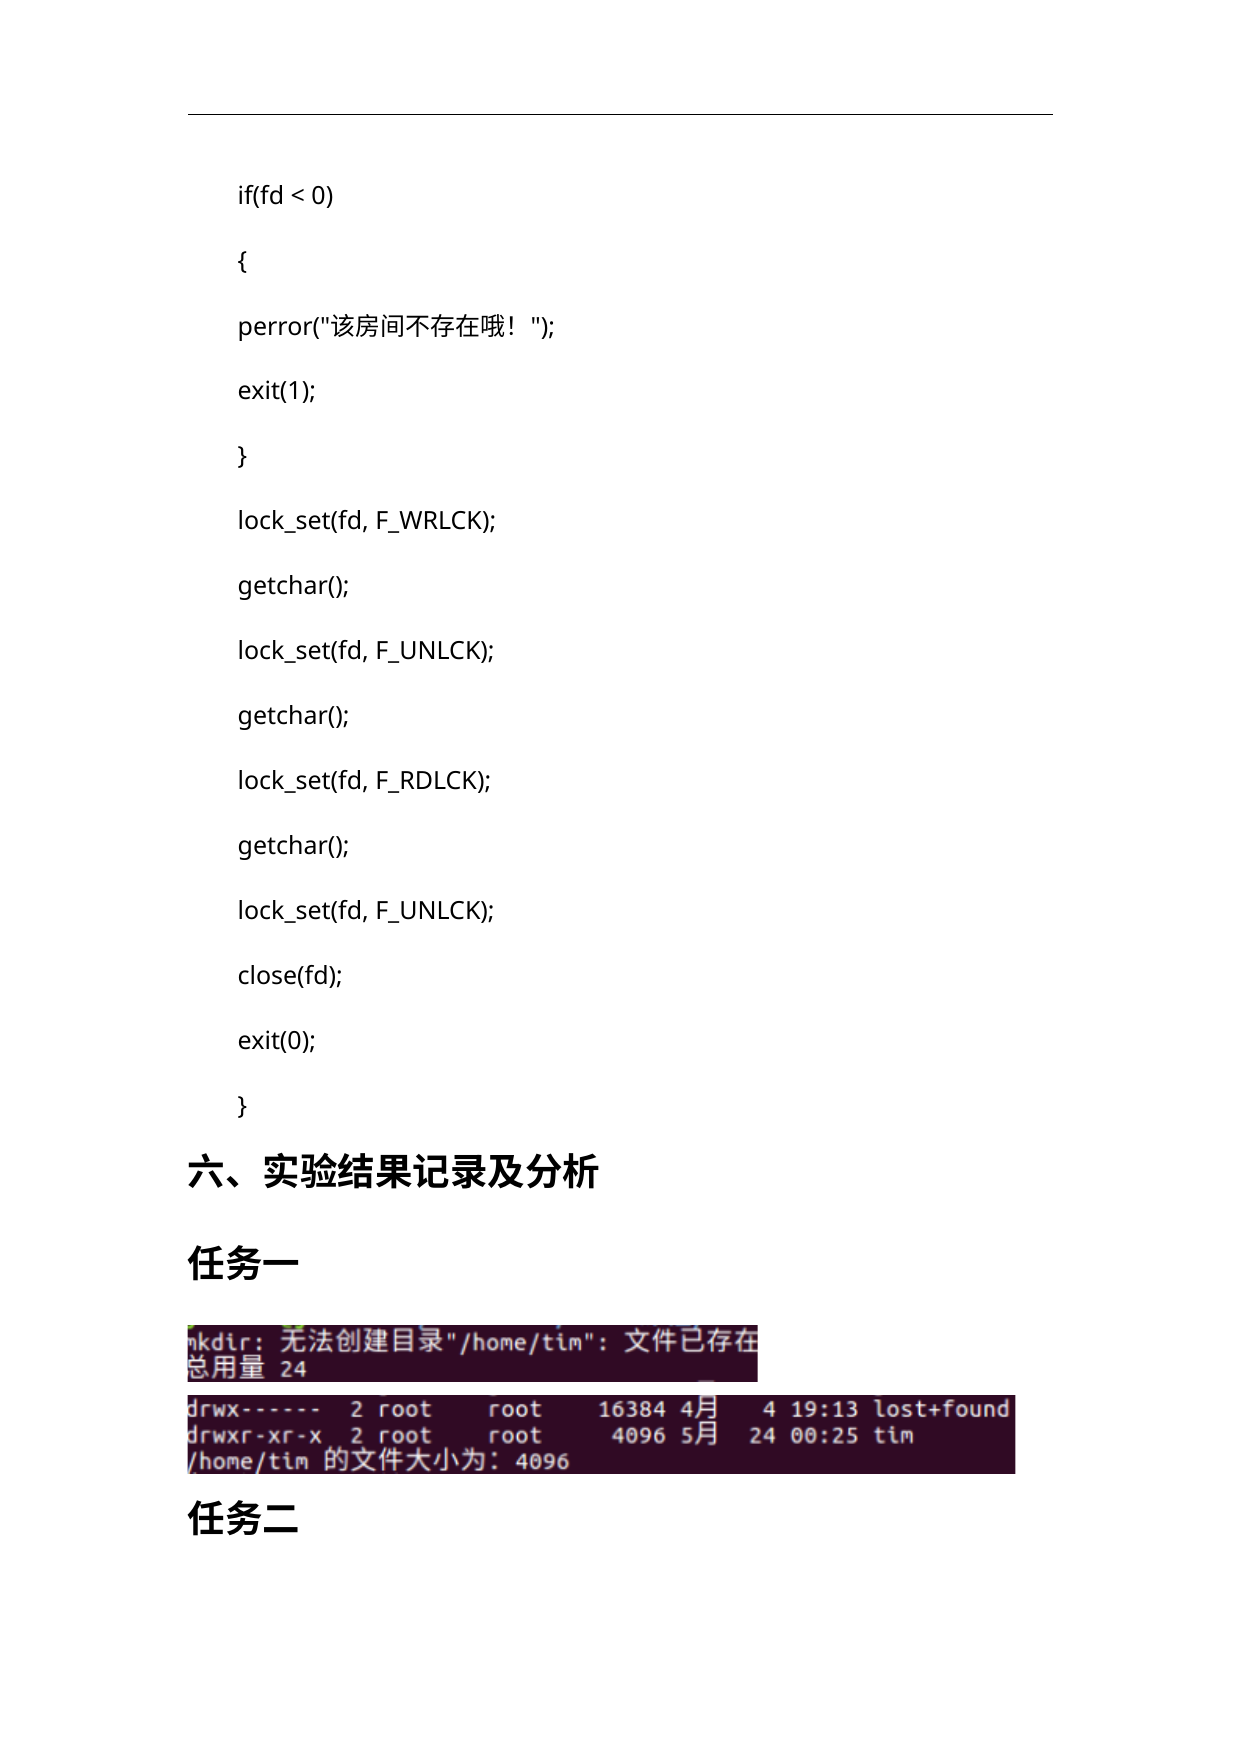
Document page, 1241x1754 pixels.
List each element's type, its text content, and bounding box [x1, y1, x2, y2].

list } [237, 1072, 1053, 1137]
list lock_set(fd, F_UNLCK); [237, 617, 1053, 682]
list perror("该房间不存在哦！"); [237, 292, 1053, 357]
list { [237, 227, 1053, 292]
picture [187, 1395, 1016, 1474]
list exit(0); [237, 1007, 1053, 1072]
list getchar(); [237, 812, 1053, 877]
list lock_set(fd, F_UNLCK); [237, 877, 1053, 942]
list 实验结果记录及分析 [187, 1137, 1053, 1202]
list 任务二 [187, 1484, 1053, 1549]
list 任务一 [187, 1229, 1053, 1294]
list getchar(); [237, 682, 1053, 747]
picture [187, 1325, 758, 1382]
list close(fd); [237, 942, 1053, 1007]
list exit(1); [237, 357, 1053, 422]
list if(fd < 0) [237, 162, 1053, 227]
list lock_set(fd, F_RDLCK); [237, 747, 1053, 812]
list lock_set(fd, F_WRLCK); [237, 487, 1053, 552]
list } [237, 422, 1053, 487]
list getchar(); [237, 552, 1053, 617]
